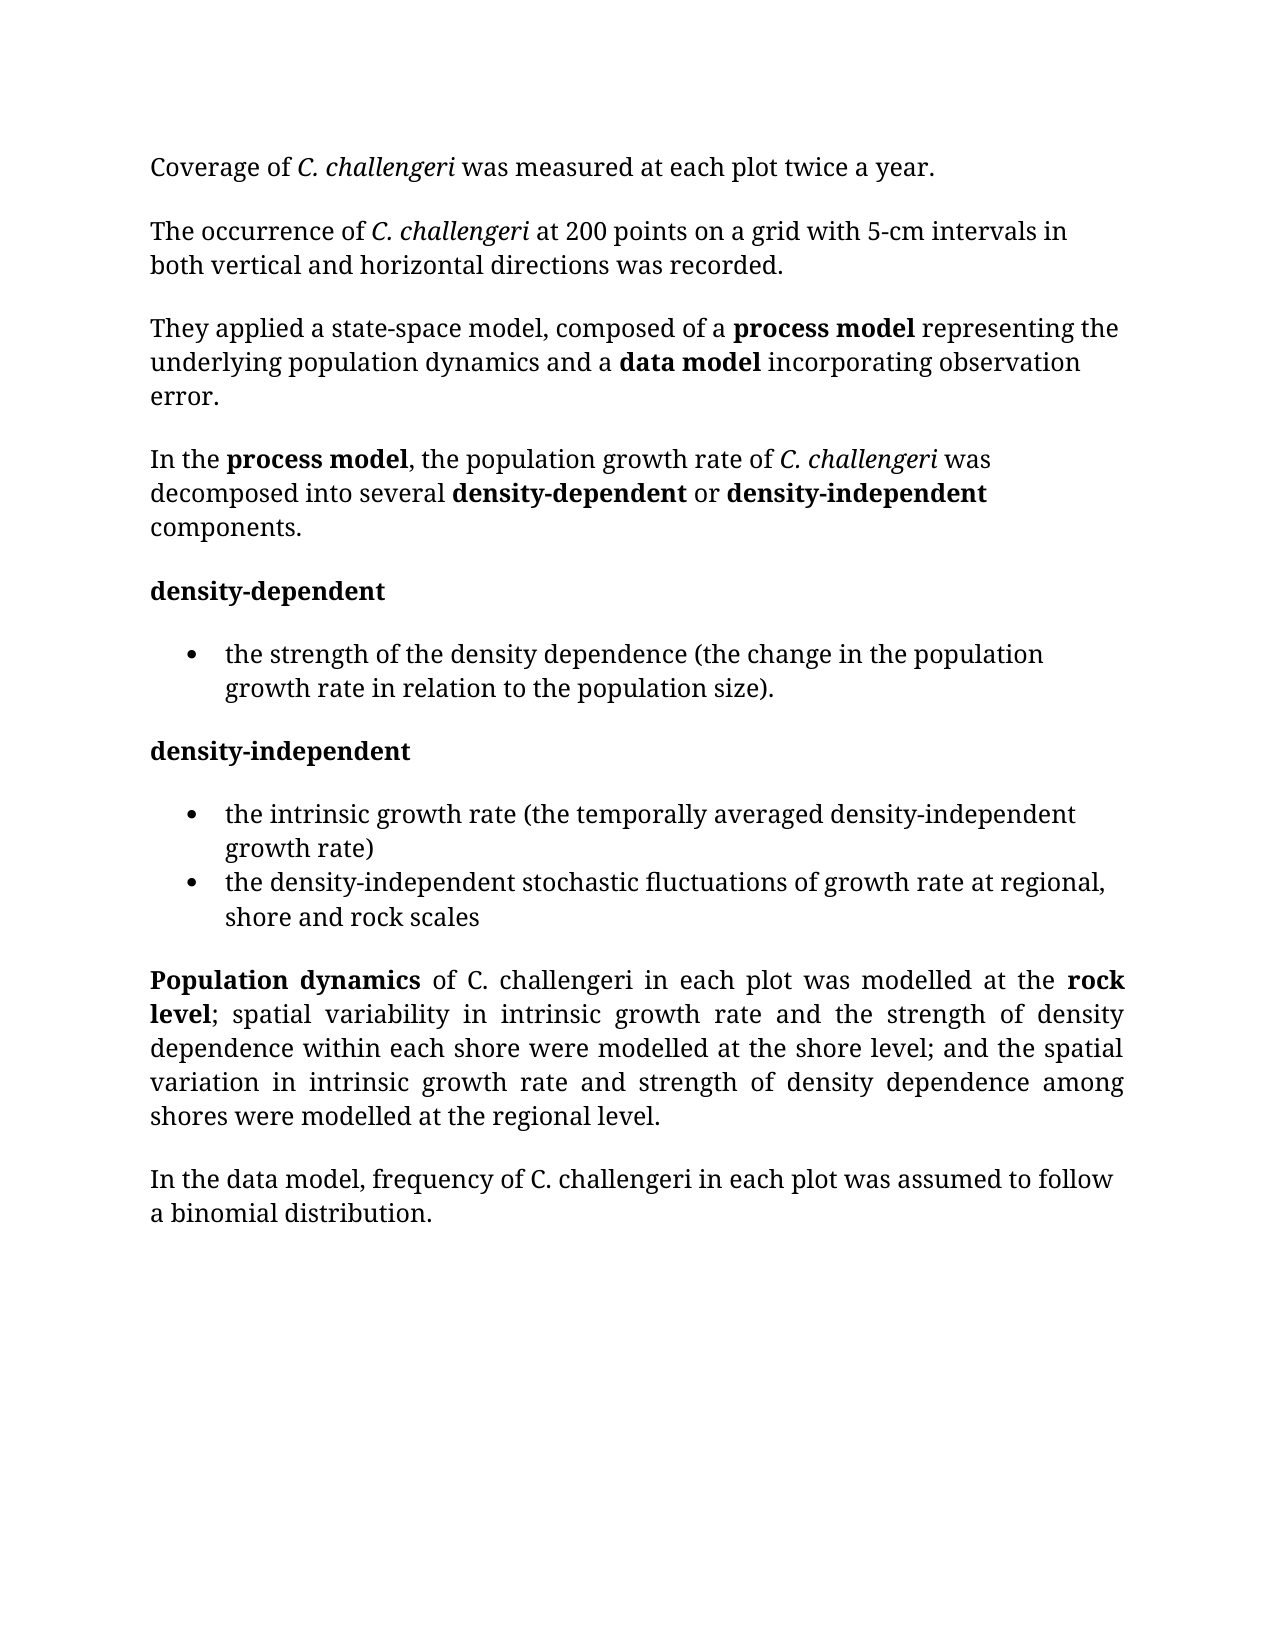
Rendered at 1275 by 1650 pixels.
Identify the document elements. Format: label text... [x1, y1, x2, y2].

list the density-independent stochastic fluctuations of growth rate at regional, shore and rock scales [187, 894, 1125, 962]
list the strength of the density dependence (the change in the population growth rate in relation to the population size). [187, 636, 1125, 704]
list the intrinsic growth rate (the temporally averaged density-independent growth rate) [187, 797, 1125, 865]
text Coverage of C. challengeri was measured at each plot twice a year. [150, 150, 1125, 184]
text The occurrence of C. challengeri at 200 points on a grid with 5-cm intervals in both vertical and horizontal directions was recorded. [150, 213, 1125, 281]
text density-dependent [150, 573, 1125, 607]
text density-independent [150, 734, 1125, 768]
text They applied a state-space model, composed of a process model representing the underlying population dynamics and a data model incorporating observation error. [150, 311, 1125, 413]
text In the data model, frequency of C. challengeri in each plot was assumed to follow a binomial distribution. [150, 1191, 1125, 1259]
text In the process model, the population growth rate of C. challengeri was decomposed into several density-dependent or density-independent components. [150, 442, 1125, 544]
text Population dynamics of C. challengeri in each plot was modelled at the rock level; spatial variability in intrinsic growth rate and the strength of density dependence within each shore were modelled at the shore level; and the spatial variation in intrinsic growth rate and strength of density dependence among shores were modelled at the regional level. [150, 992, 1125, 1162]
